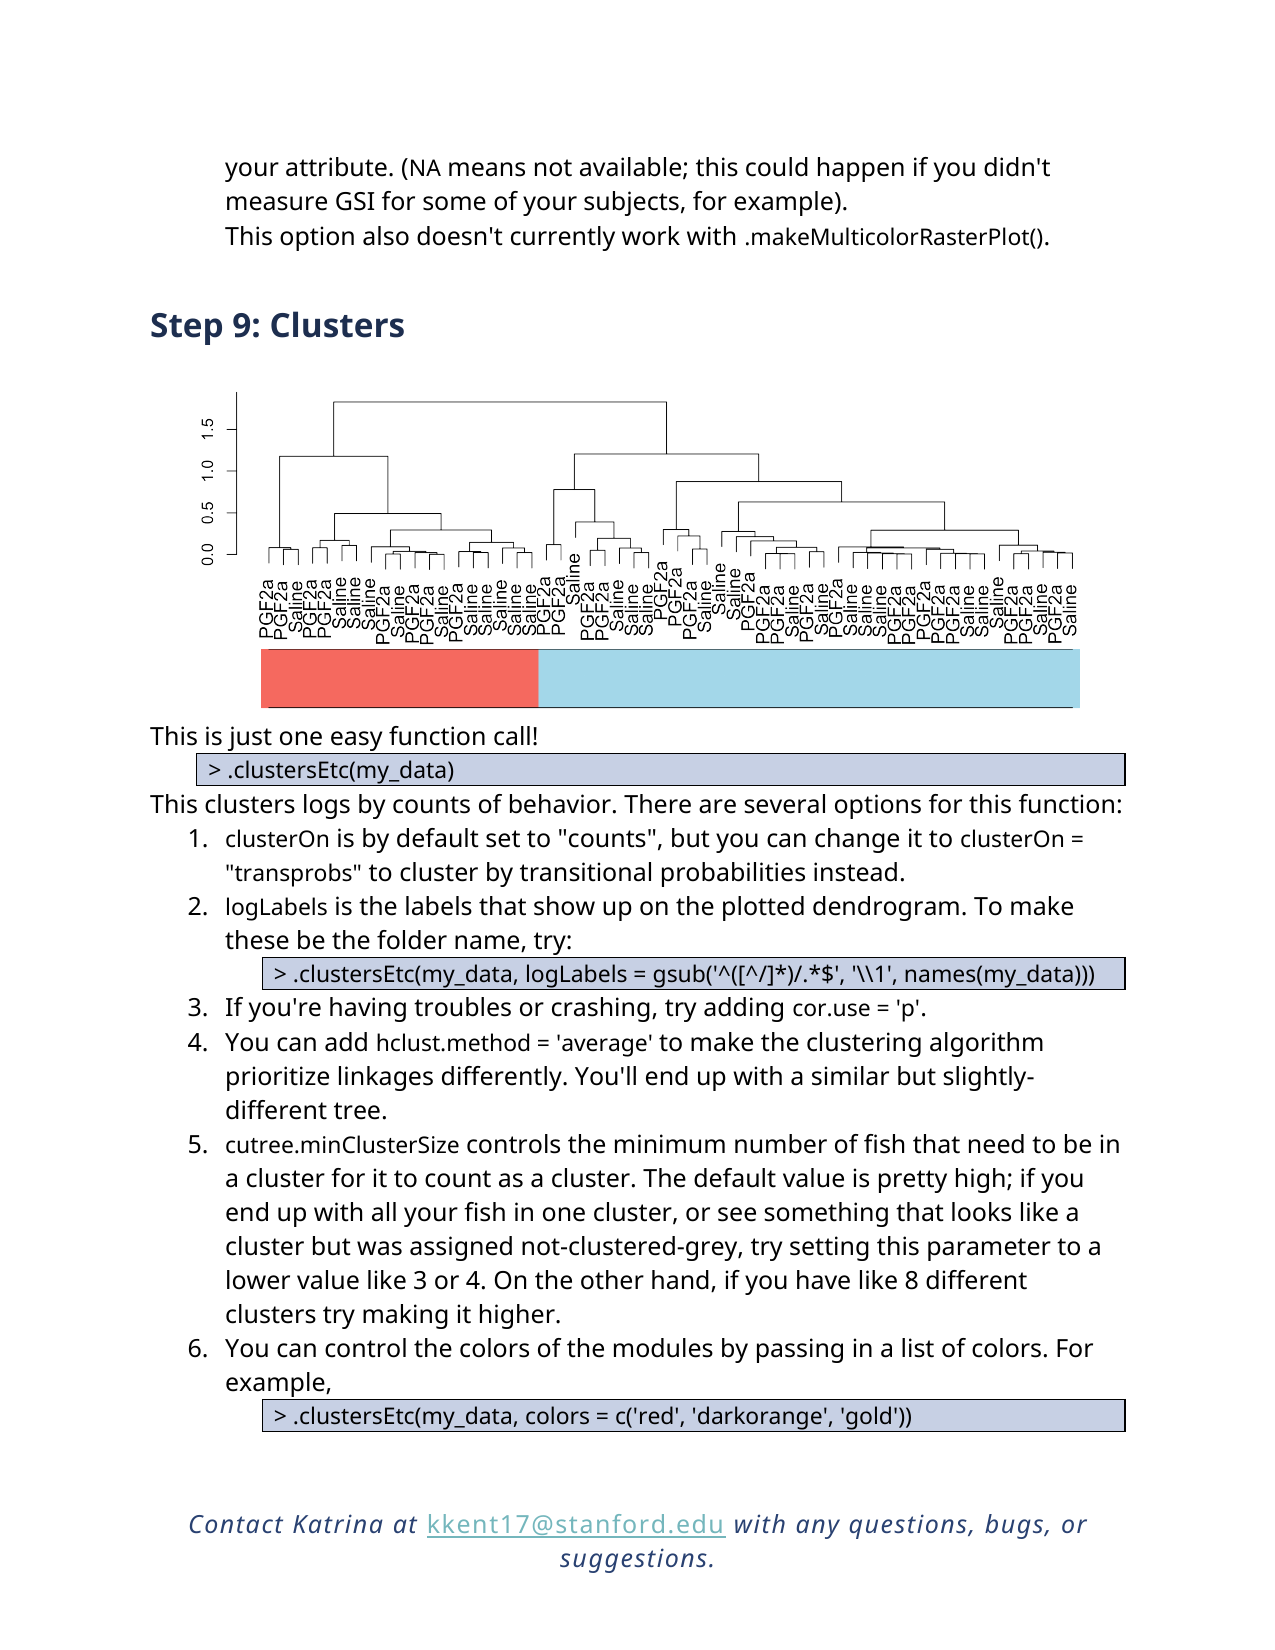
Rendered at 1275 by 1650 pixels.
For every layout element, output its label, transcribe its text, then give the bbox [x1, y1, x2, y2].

list You can control the colors of the modules by passing in a list of colors. For example, [187, 1331, 1125, 1399]
subtitle Step 9: Clusters [150, 302, 1125, 348]
table_header > .clustersEtc(my_data) [197, 754, 1124, 785]
table_header > .clustersEtc(my_data, colors = c('red', 'darkorange', 'gold')) [263, 1400, 1124, 1431]
list clusterOn is by default set to "counts", but you can change it to clusterOn = "transprobs" to cluster by transitional probabilities instead. [187, 821, 1125, 889]
picture [187, 347, 1088, 719]
list logLabels is the labels that show up on the plotted dendrogram. To make these be the folder name, try: [187, 889, 1125, 957]
list If you're having troubles or crashing, try adding cor.use = 'p'. [187, 990, 1125, 1024]
text This is just one easy function call! [150, 719, 1125, 753]
list cutree.minClusterSize controls the minimum number of fish that need to be in a cluster for it to count as a cluster. The default value is pretty high; if you end up with all your fish in one cluster, or see something that looks like a cluster but was assigned not-clustered-grey, try setting this parameter to a lower value like 3 or 4. On the other hand, if you have like 8 different clusters try making it higher. [187, 1126, 1125, 1331]
list You can add hclust.method = 'average' to make the clustering algorithm prioritize linkages differently. You'll end up with a similar but slightly-different tree. [187, 1024, 1125, 1126]
text This clusters logs by counts of behavior. There are several options for this function: [150, 786, 1125, 821]
text This option also doesn't currently work with .makeMulticolorRasterPlot(). [225, 218, 1125, 252]
table_header > .clustersEtc(my_data, logLabels = gsub('^([^/]*)/.*$', '\\1', names(my_data))) [263, 958, 1124, 989]
